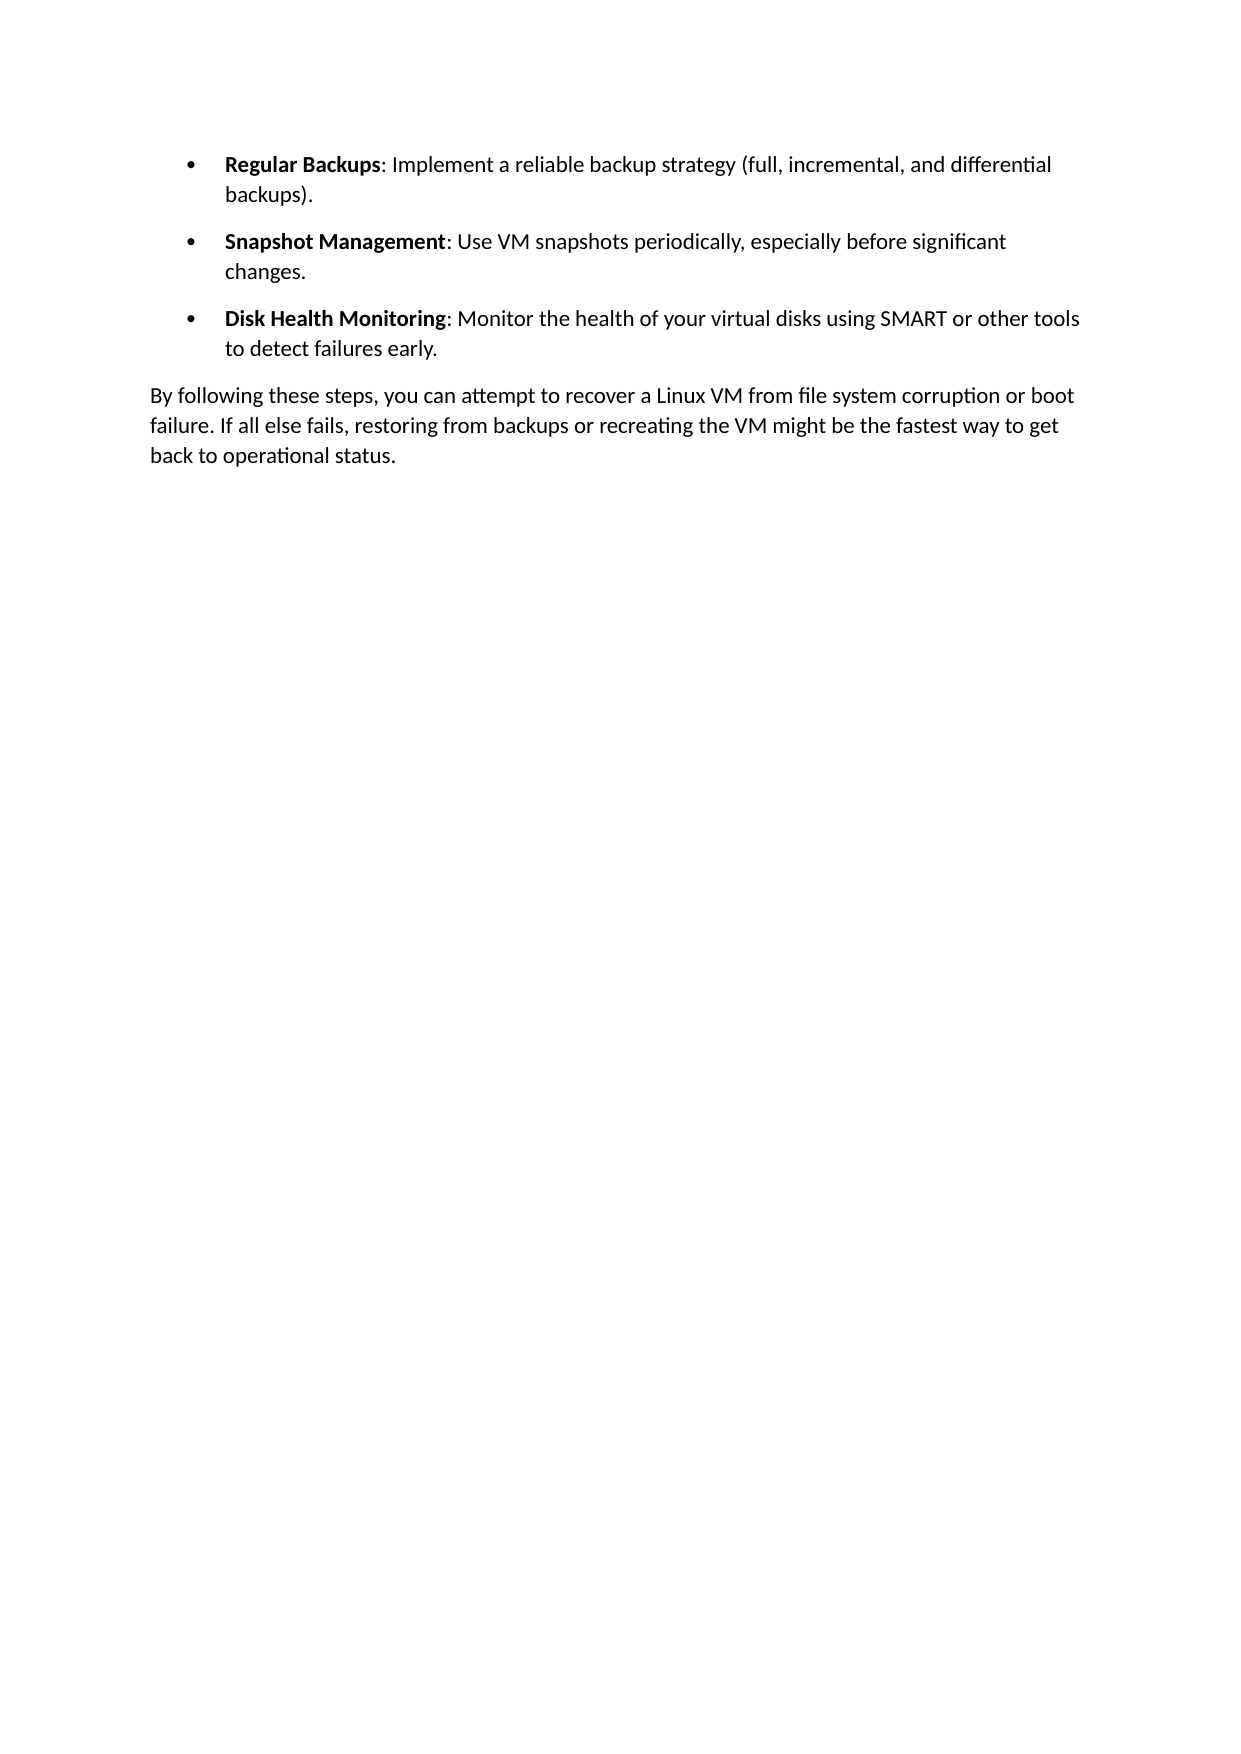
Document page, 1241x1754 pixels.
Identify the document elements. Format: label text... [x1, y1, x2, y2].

list Snapshot Management: Use VM snapshots periodically, especially before significant changes. [187, 227, 1090, 285]
list Disk Health Monitoring: Monitor the health of your virtual disks using SMART or other tools to detect failures early. [187, 304, 1090, 362]
list Regular Backups: Implement a reliable backup strategy (full, incremental, and differential backups). [187, 150, 1090, 208]
text By following these steps, you can attempt to recover a Linux VM from file system corruption or boot failure. If all else fails, restoring from backups or recreating the VM might be the fastest way to get back to operational status. [150, 381, 1090, 470]
